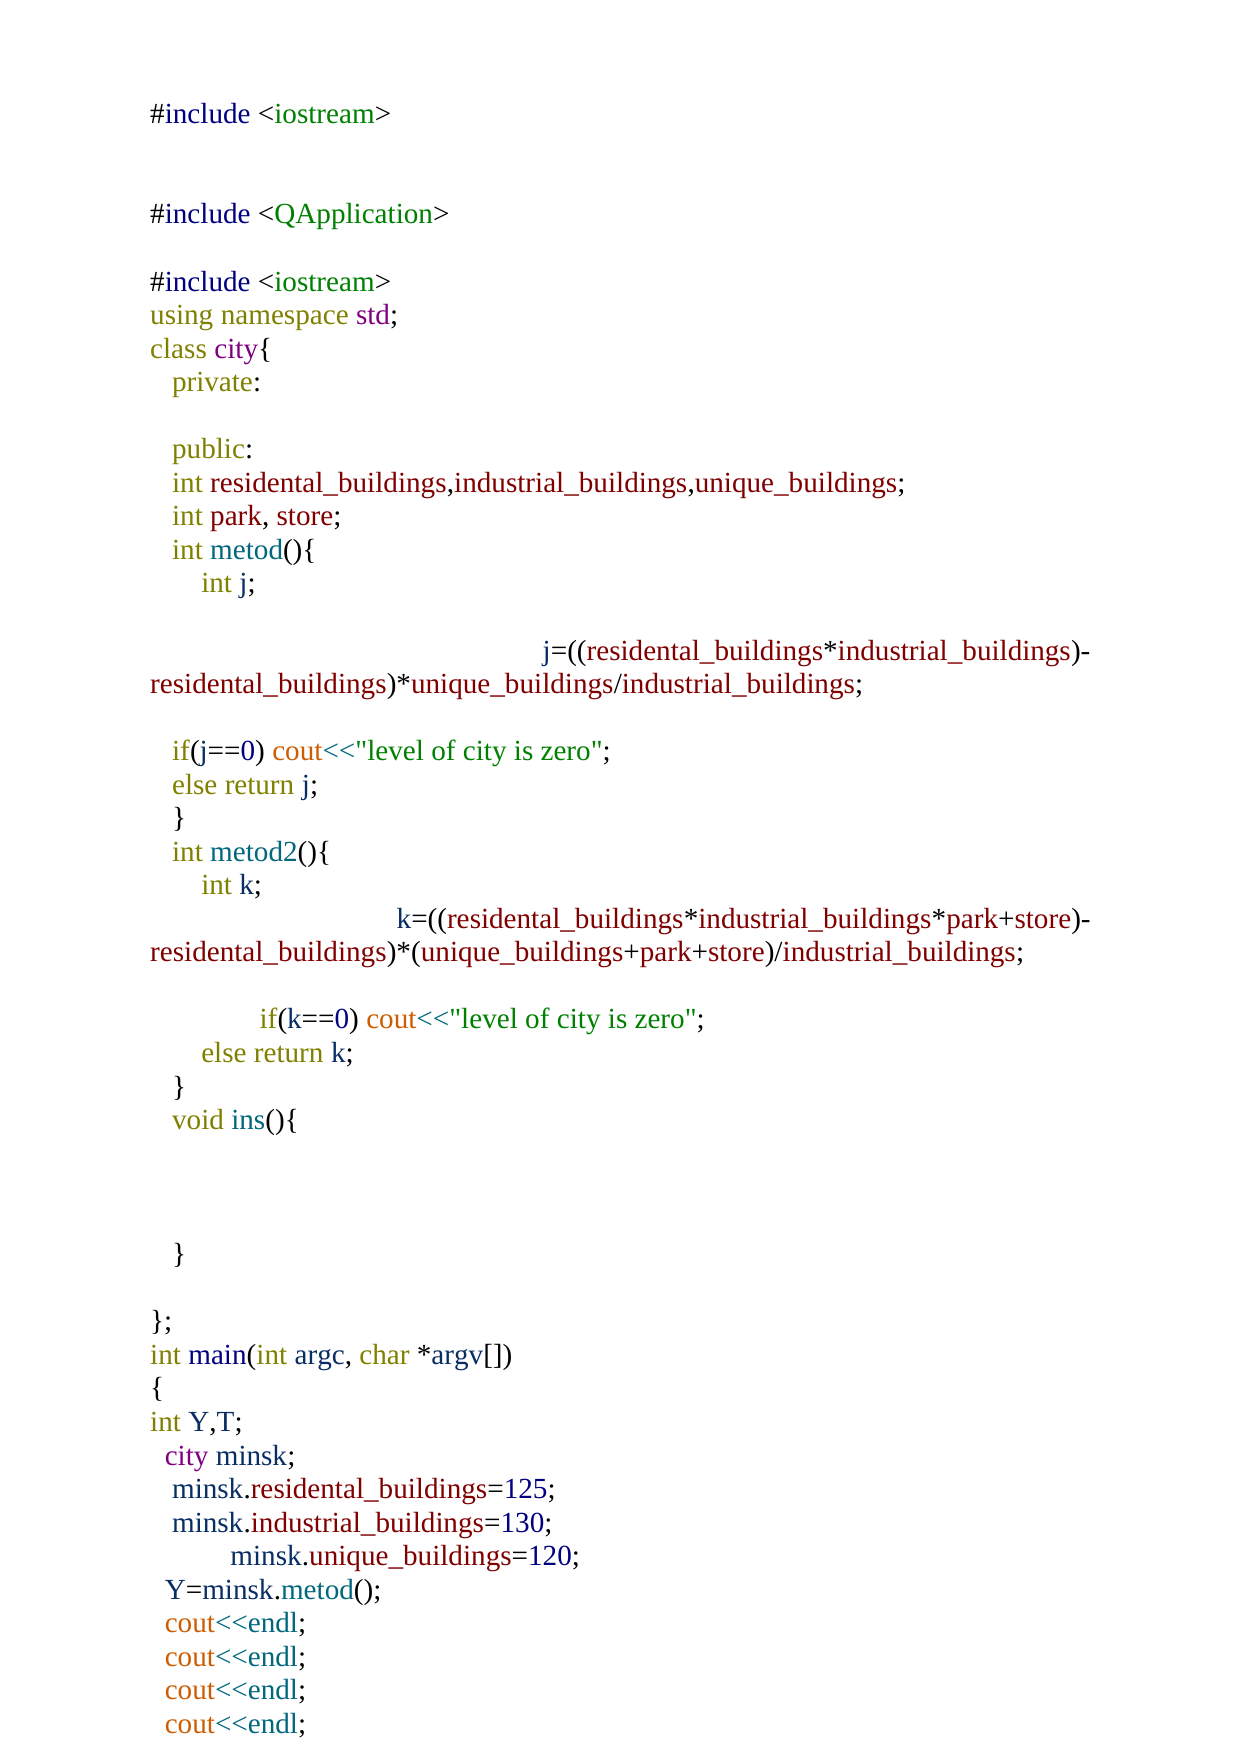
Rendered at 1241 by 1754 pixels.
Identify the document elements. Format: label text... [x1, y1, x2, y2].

text int Y,T; [150, 1404, 1090, 1438]
text { [150, 1371, 1090, 1404]
text cout<<endl; [150, 1706, 1090, 1739]
text } [150, 1069, 1090, 1102]
text private: [150, 364, 1090, 398]
text else return j; [150, 767, 1090, 800]
text #include <iostream> [150, 264, 1090, 297]
text int metod(){ [150, 532, 1090, 566]
text cout<<endl; [150, 1672, 1090, 1706]
text int park, store; [150, 498, 1090, 532]
text #include <iostream> [150, 96, 1090, 129]
text int residental_buildings,industrial_buildings,unique_buildings; [150, 465, 1090, 498]
text if(j==0) cout<<"level of city is zero"; [150, 733, 1090, 767]
text cout<<endl; [150, 1605, 1090, 1639]
text minsk.industrial_buildings=130; [150, 1505, 1090, 1538]
text } [150, 800, 1090, 834]
text int k; [150, 867, 1090, 901]
text #include <QApplication> [150, 197, 1090, 230]
text if(k==0) cout<<"level of city is zero"; [150, 1002, 1090, 1035]
text }; [150, 1303, 1090, 1337]
text void ins(){ [150, 1102, 1090, 1136]
text j=((residental_buildings*industrial_buildings)-residental_buildings)*unique_buildings/industrial_buildings; [150, 633, 1090, 700]
text cout<<endl; [150, 1639, 1090, 1672]
text k=((residental_buildings*industrial_buildings*park+store)-residental_buildings)*(unique_buildings+park+store)/industrial_buildings; [150, 901, 1090, 968]
text Y=minsk.metod(); [150, 1572, 1090, 1605]
text int j; [150, 566, 1090, 599]
text city minsk; [150, 1438, 1090, 1471]
text } [150, 1236, 1090, 1270]
text class city{ [150, 331, 1090, 364]
text int main(int argc, char *argv[]) [150, 1337, 1090, 1371]
text public: [150, 431, 1090, 465]
text else return k; [150, 1035, 1090, 1069]
text int metod2(){ [150, 834, 1090, 867]
text minsk.unique_buildings=120; [150, 1538, 1090, 1572]
text minsk.residental_buildings=125; [150, 1471, 1090, 1505]
text using namespace std; [150, 297, 1090, 331]
